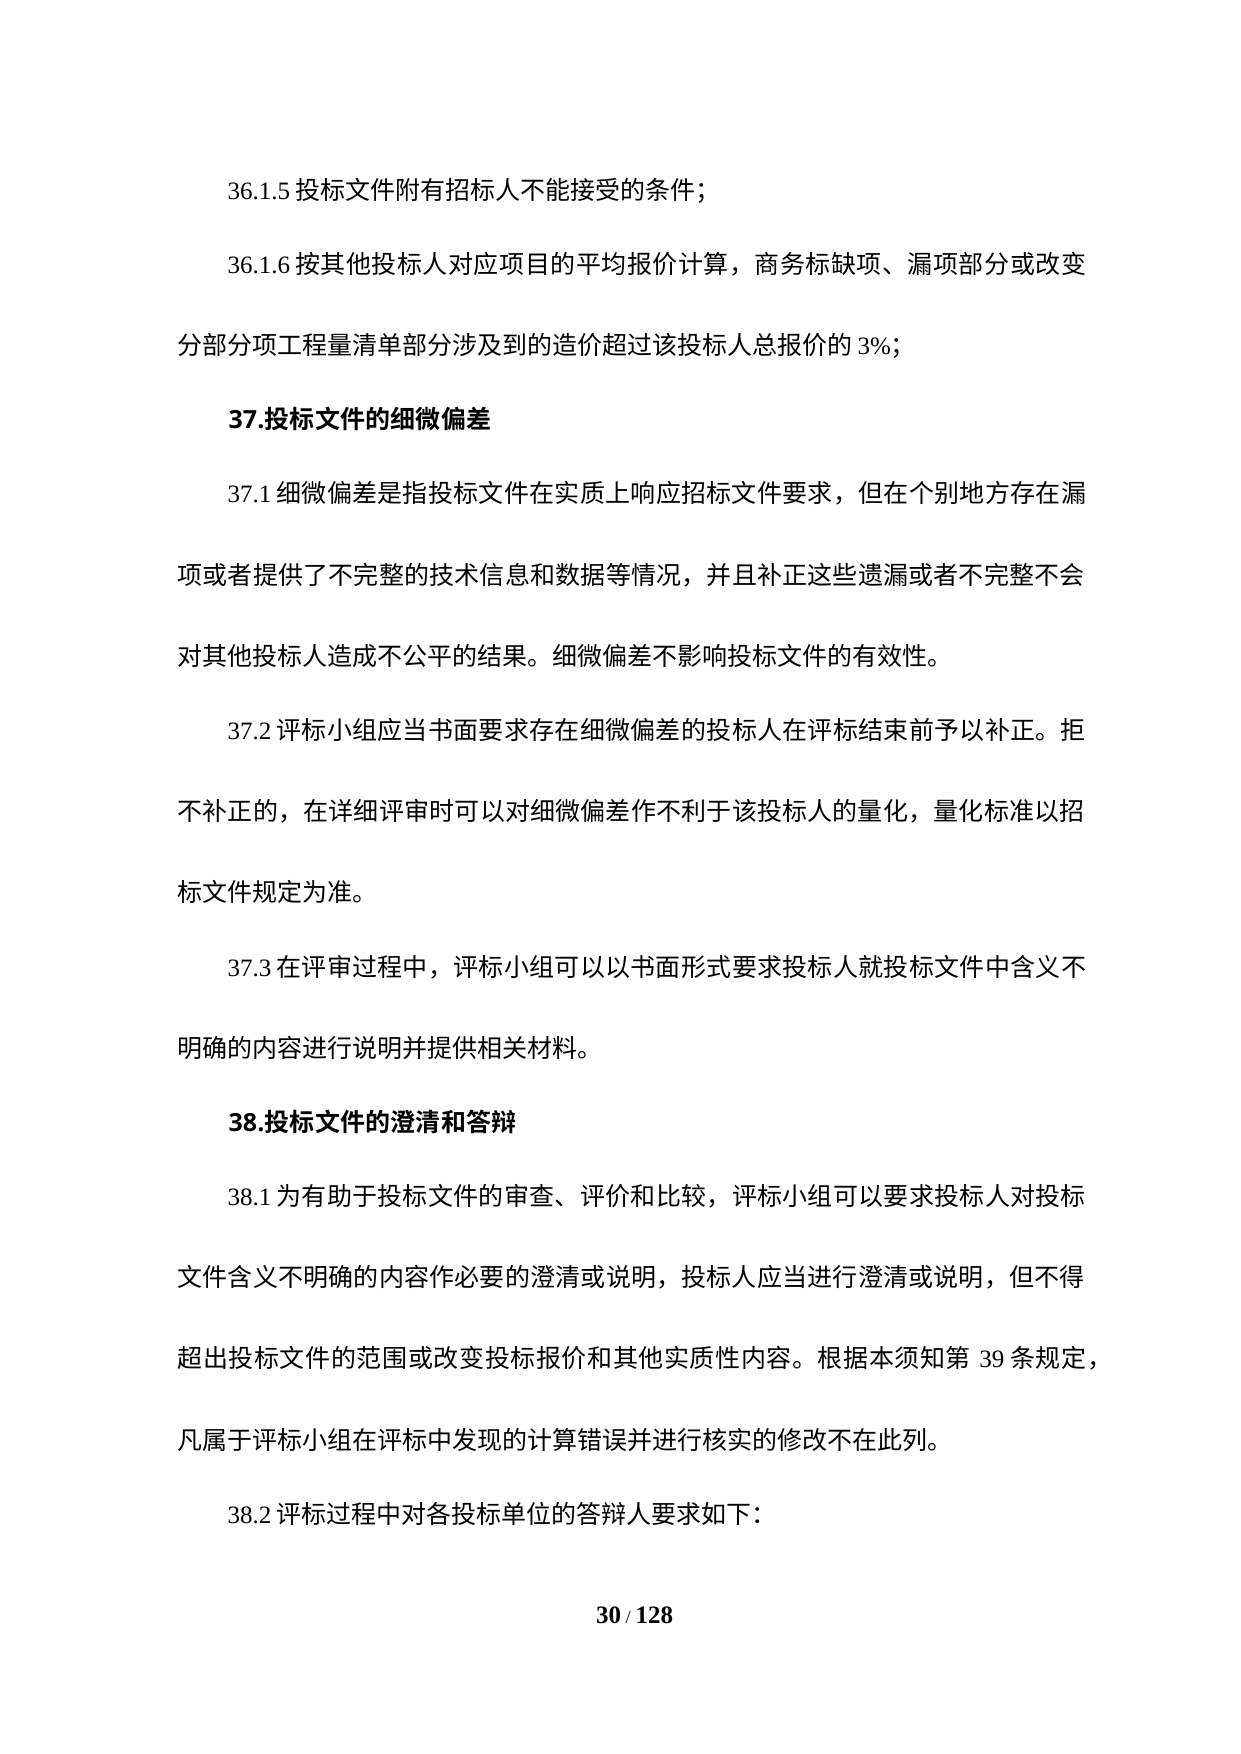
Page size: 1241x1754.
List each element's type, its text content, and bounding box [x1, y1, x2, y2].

text 37.1细微偏差是指投标文件在实质上响应招标文件要求，但在个别地方存在漏项或者提供了不完整的技术信息和数据等情况，并且补正这些遗漏或者不完整不会对其他投标人造成不公平的结果。细微偏差不影响投标文件的有效性。 [177, 459, 1087, 687]
text 38.1为有助于投标文件的审查、评价和比较，评标小组可以要求投标人对投标文件含义不明确的内容作必要的澄清或说明，投标人应当进行澄清或说明，但不得超出投标文件的范围或改变投标报价和其他实质性内容。根据本须知第39条规定，凡属于评标小组在评标中发现的计算错误并进行核实的修改不在此列。 [177, 1162, 1087, 1471]
text 37.投标文件的细微偏差 [177, 385, 1087, 450]
text 36.1.5投标文件附有招标人不能接受的条件； [177, 156, 1087, 221]
text 36.1.6按其他投标人对应项目的平均报价计算，商务标缺项、漏项部分或改变分部分项工程量清单部分涉及到的造价超过该投标人总报价的3%； [177, 230, 1087, 376]
text 37.2评标小组应当书面要求存在细微偏差的投标人在评标结束前予以补正。拒不补正的，在详细评审时可以对细微偏差作不利于该投标人的量化，量化标准以招标文件规定为准。 [177, 696, 1087, 923]
text 38.2评标过程中对各投标单位的答辩人要求如下： [177, 1480, 1087, 1545]
text 38.投标文件的澄清和答辩 [177, 1088, 1087, 1153]
text 37.3在评审过程中，评标小组可以以书面形式要求投标人就投标文件中含义不明确的内容进行说明并提供相关材料。 [177, 933, 1087, 1079]
